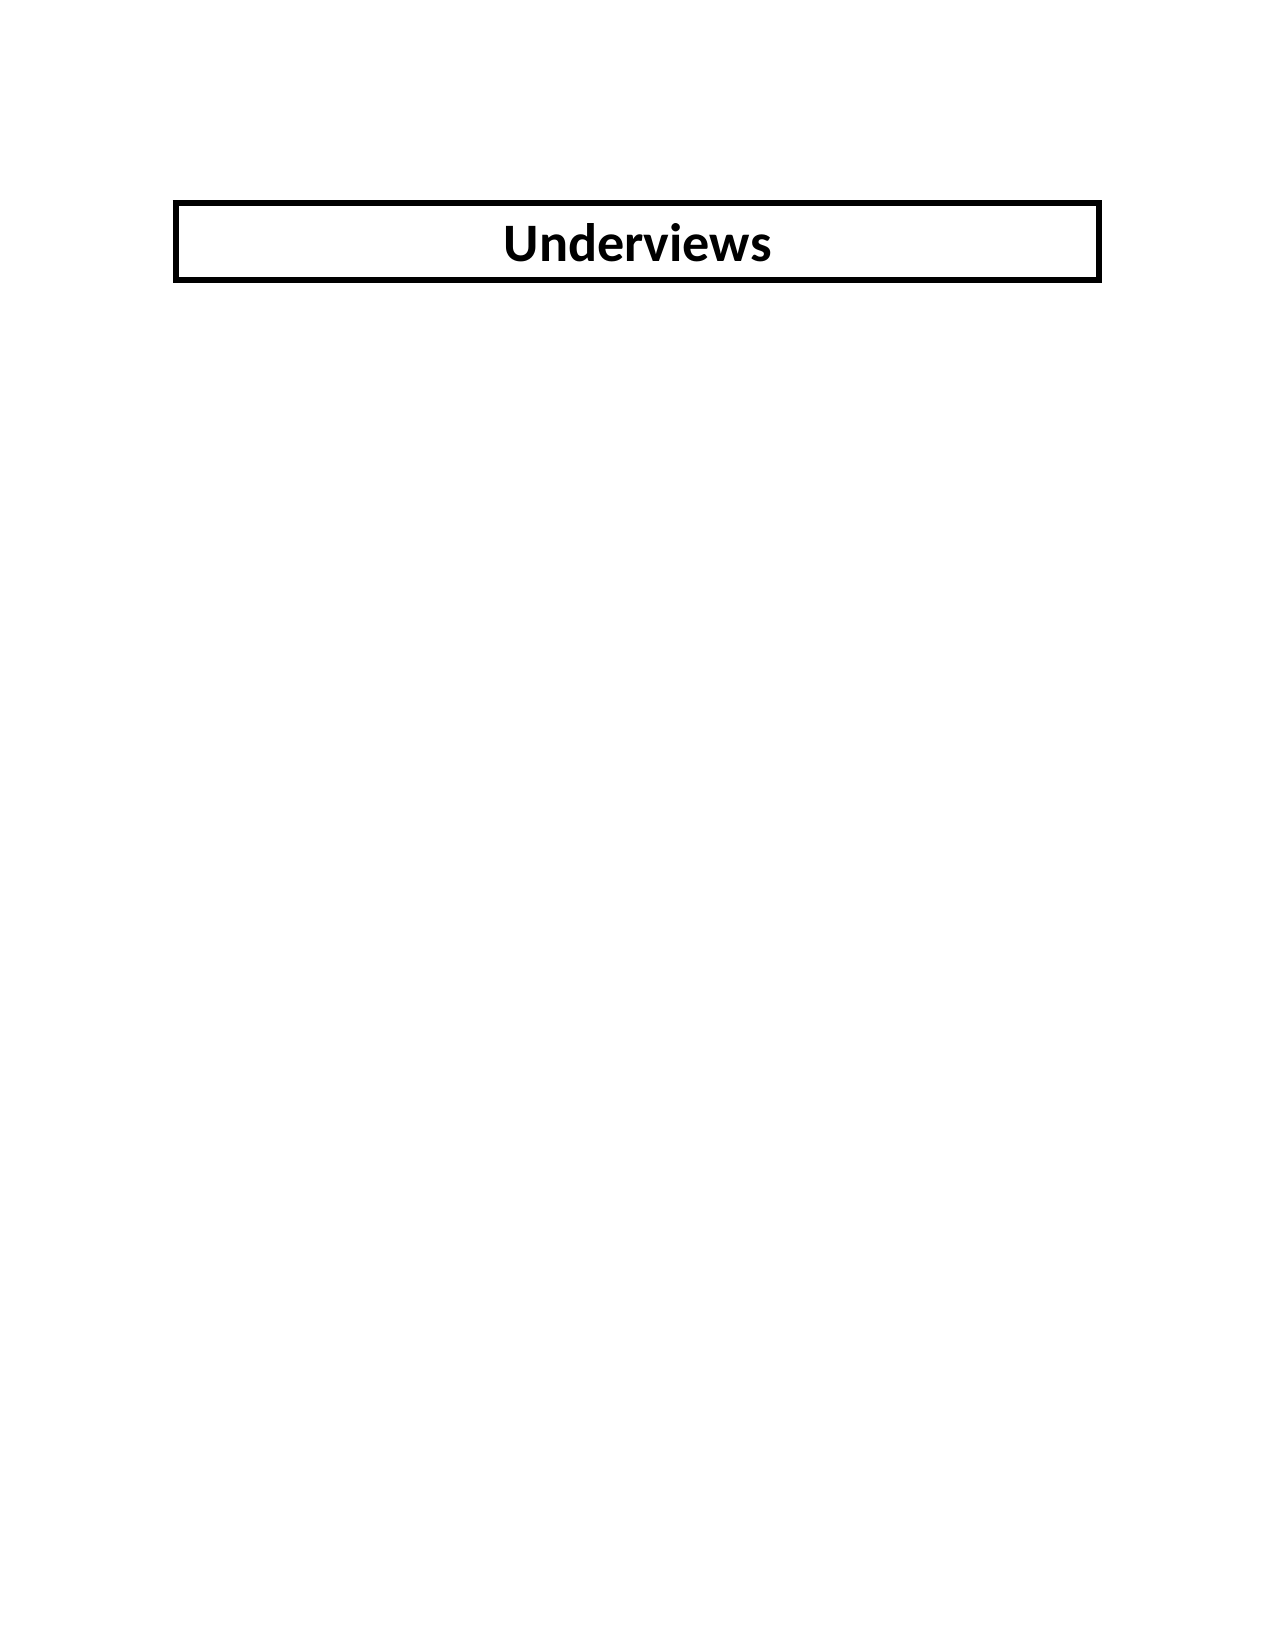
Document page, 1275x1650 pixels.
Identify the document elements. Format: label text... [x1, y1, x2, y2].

subtitle Underviews [179, 206, 1096, 277]
